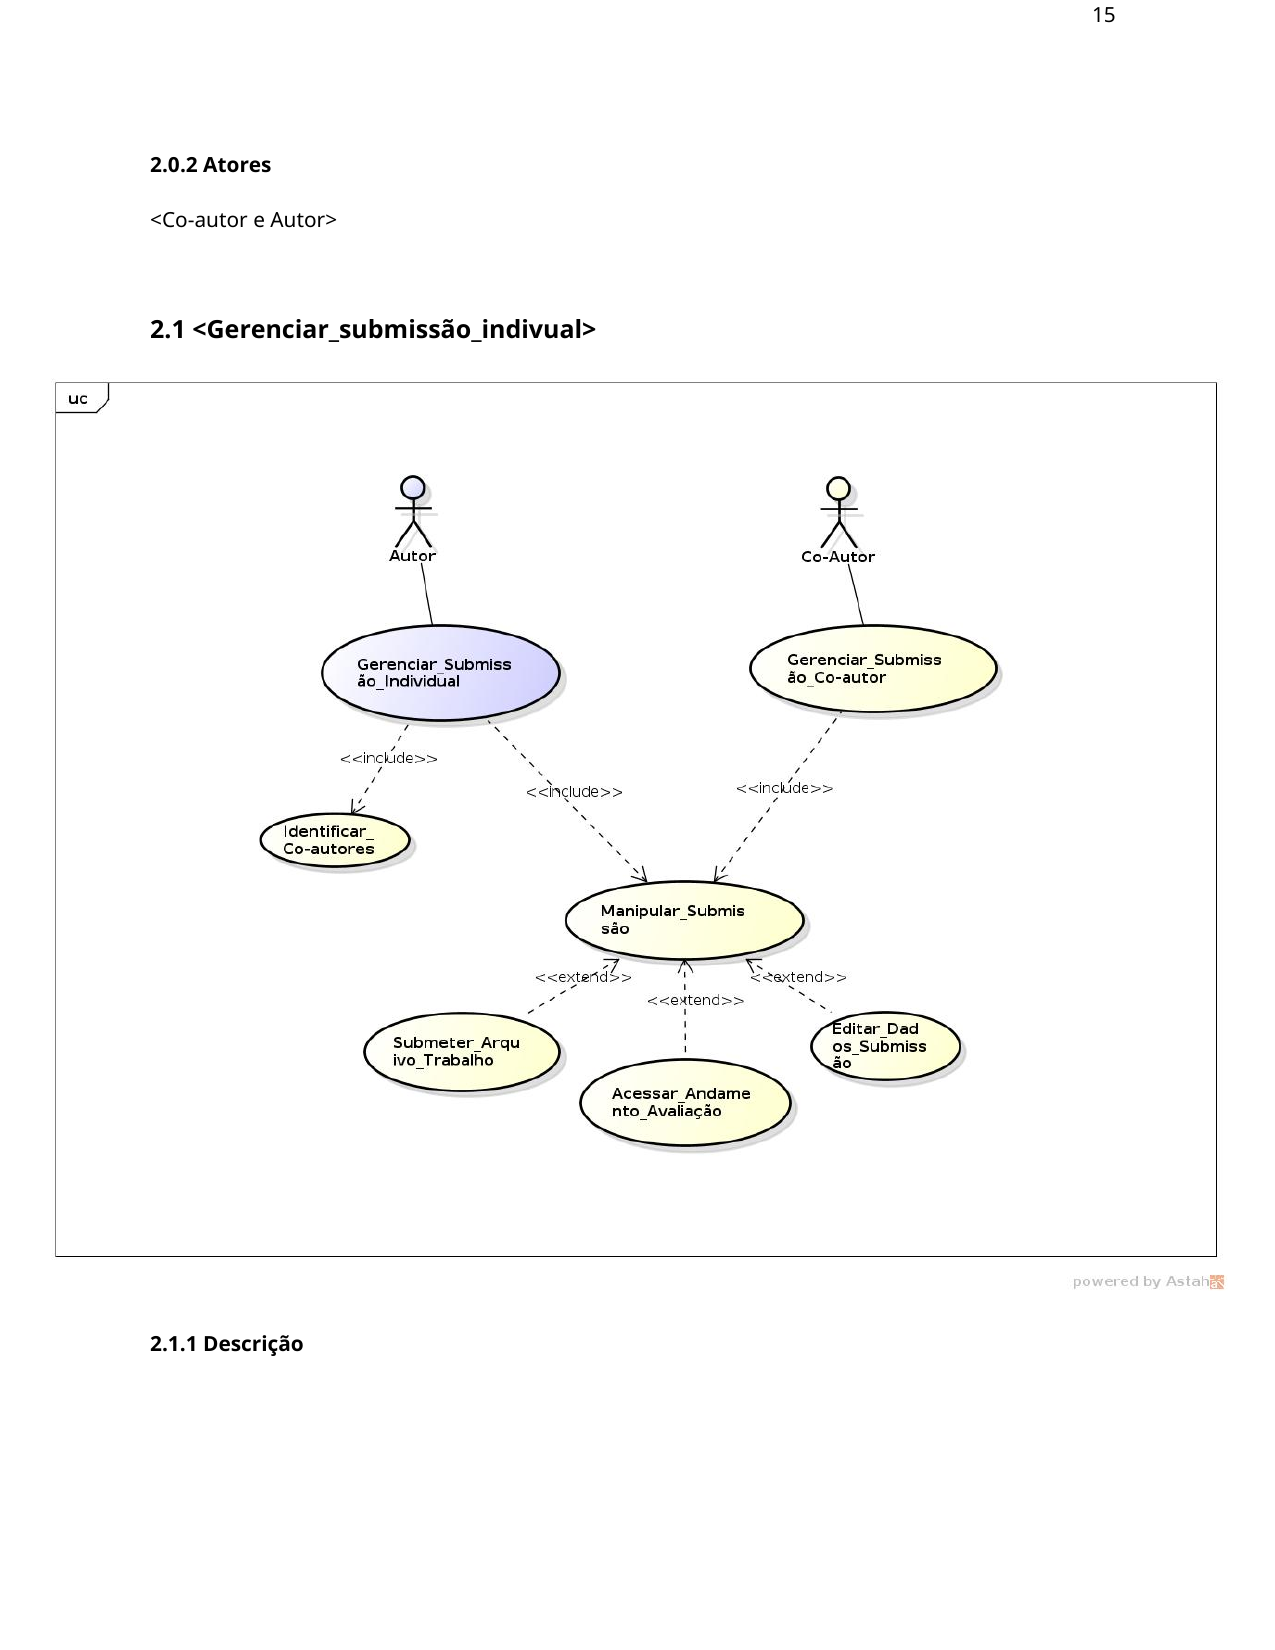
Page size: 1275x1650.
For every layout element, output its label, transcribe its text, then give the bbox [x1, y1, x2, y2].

picture [43, 370, 1228, 1293]
text 2.1.1 Descrição [150, 1293, 1125, 1357]
text <Co-autor e Autor> [150, 205, 1125, 233]
text 2.1 <Gerenciar_submissão_indivual> [150, 312, 1125, 346]
text 2.0.2 Atores [150, 150, 1125, 178]
